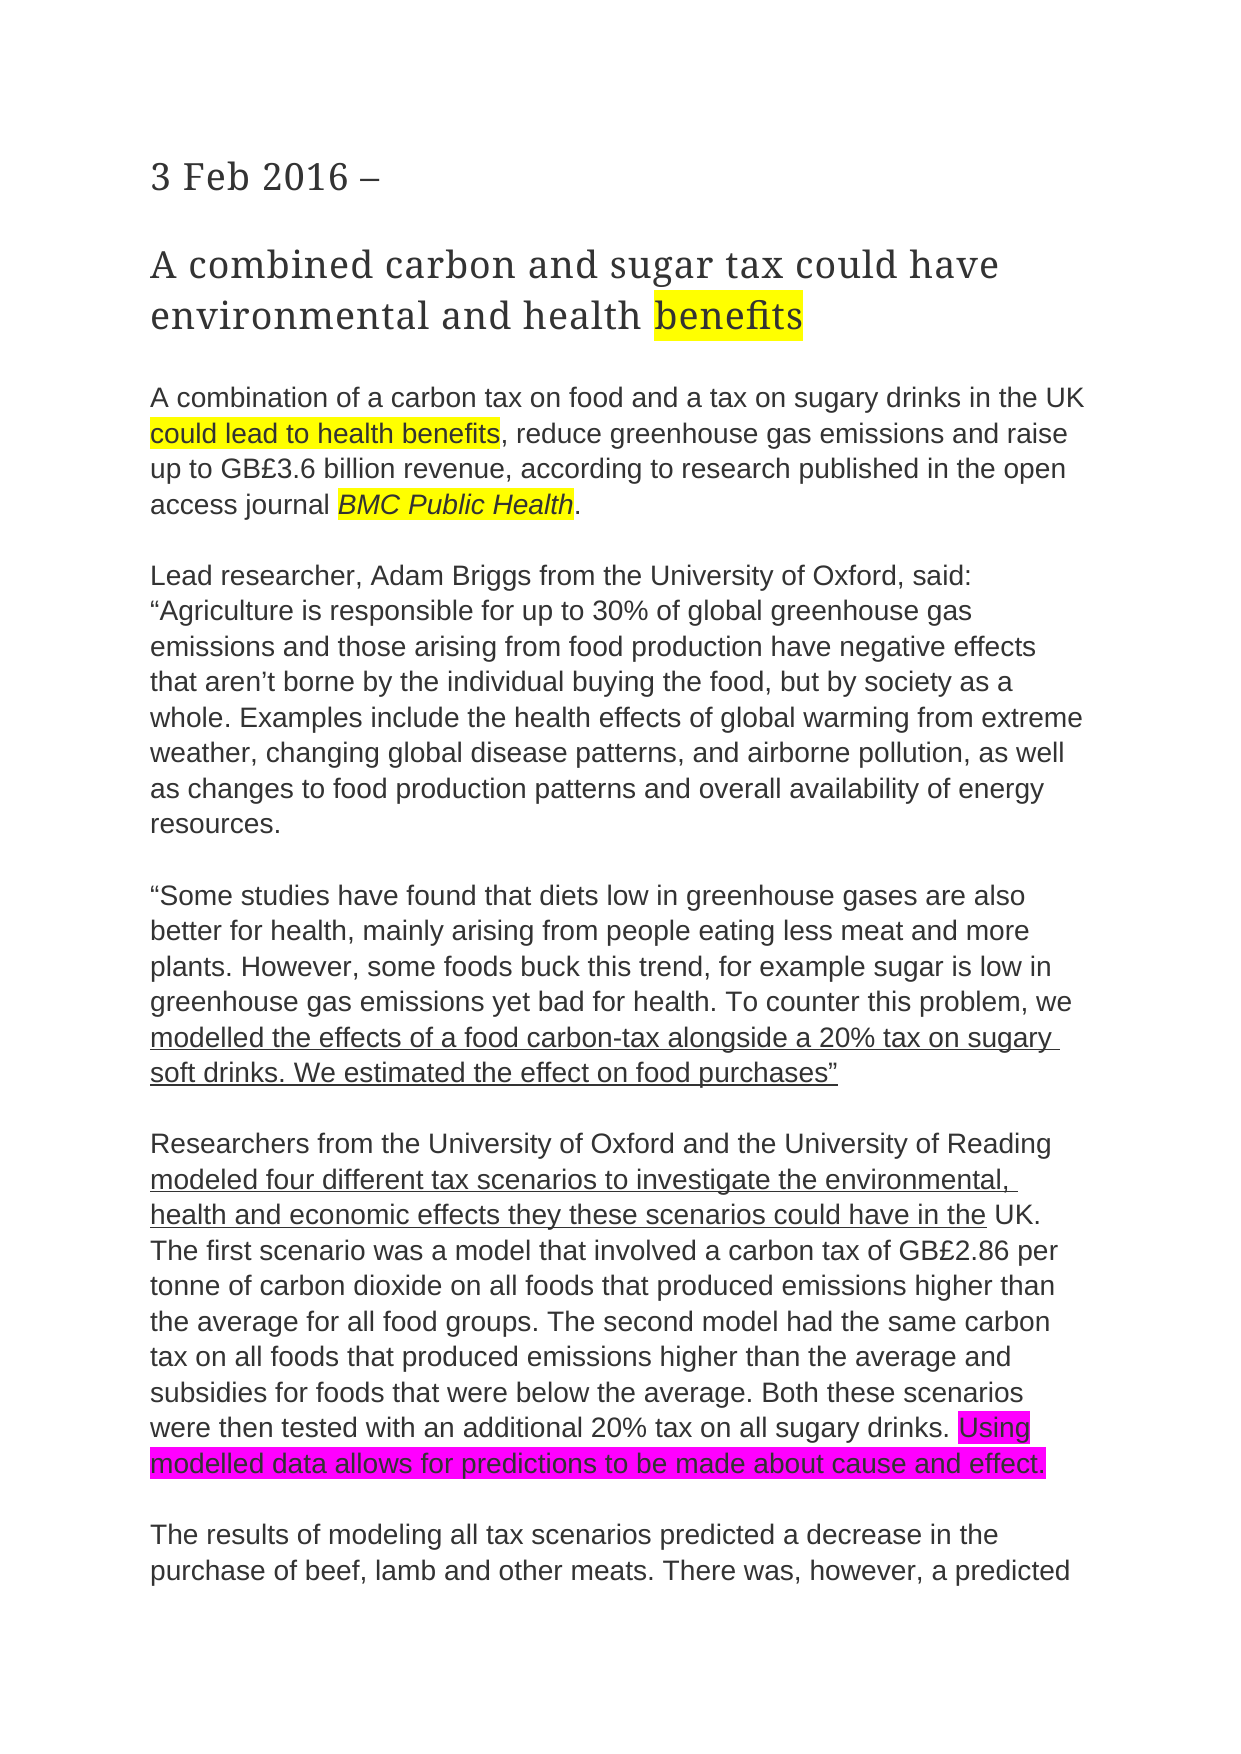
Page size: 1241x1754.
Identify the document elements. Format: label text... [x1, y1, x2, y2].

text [150, 378, 1090, 1586]
text 3 Feb 2016 – [150, 150, 1090, 201]
text A combined carbon and sugar tax could have environmental and health benefits [150, 238, 1090, 341]
